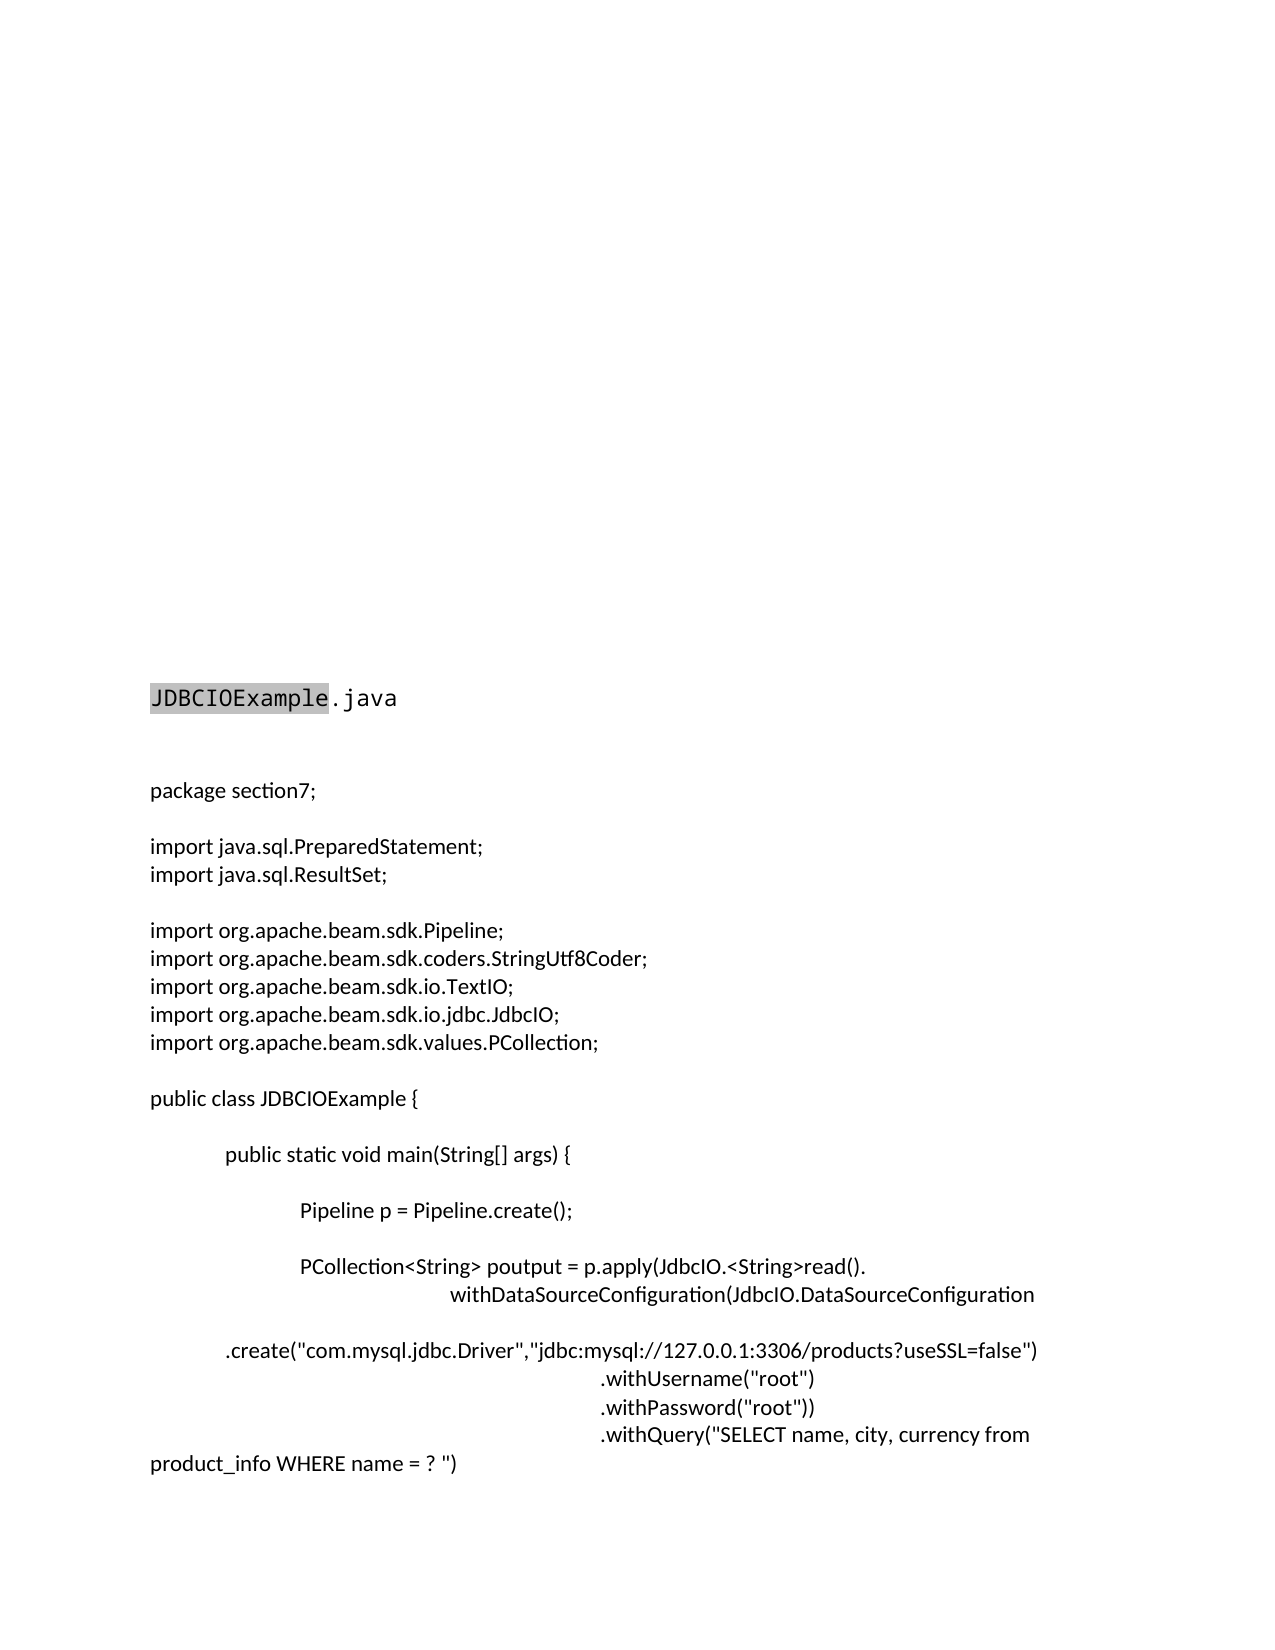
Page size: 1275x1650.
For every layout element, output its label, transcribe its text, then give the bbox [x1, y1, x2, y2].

text import org.apache.beam.sdk.io.jdbc.JdbcIO; [150, 1000, 1125, 1028]
text package section7; [150, 776, 1125, 804]
text import java.sql.PreparedStatement; [150, 832, 1125, 860]
text public static void main(String[] args) { [150, 1140, 1125, 1168]
text .create("com.mysql.jdbc.Driver","jdbc:mysql://127.0.0.1:3306/products?useSSL=false") [150, 1308, 1125, 1364]
text public class JDBCIOExample { [150, 1084, 1125, 1112]
text JDBCIOExample.java [150, 682, 1125, 714]
text import org.apache.beam.sdk.values.PCollection; [150, 1028, 1125, 1056]
text import java.sql.ResultSet; [150, 860, 1125, 888]
text import org.apache.beam.sdk.coders.StringUtf8Coder; [150, 944, 1125, 972]
text import org.apache.beam.sdk.io.TextIO; [150, 972, 1125, 1000]
text .withUsername("root") [150, 1364, 1125, 1393]
text .withQuery("SELECT name, city, currency from product_info WHERE name = ? ") [150, 1421, 1125, 1477]
text .withPassword("root")) [150, 1393, 1125, 1421]
text withDataSourceConfiguration(JdbcIO.DataSourceConfiguration [150, 1281, 1125, 1308]
text PCollection<String> poutput = p.apply(JdbcIO.<String>read(). [150, 1252, 1125, 1281]
text Pipeline p = Pipeline.create(); [150, 1196, 1125, 1224]
text import org.apache.beam.sdk.Pipeline; [150, 916, 1125, 944]
